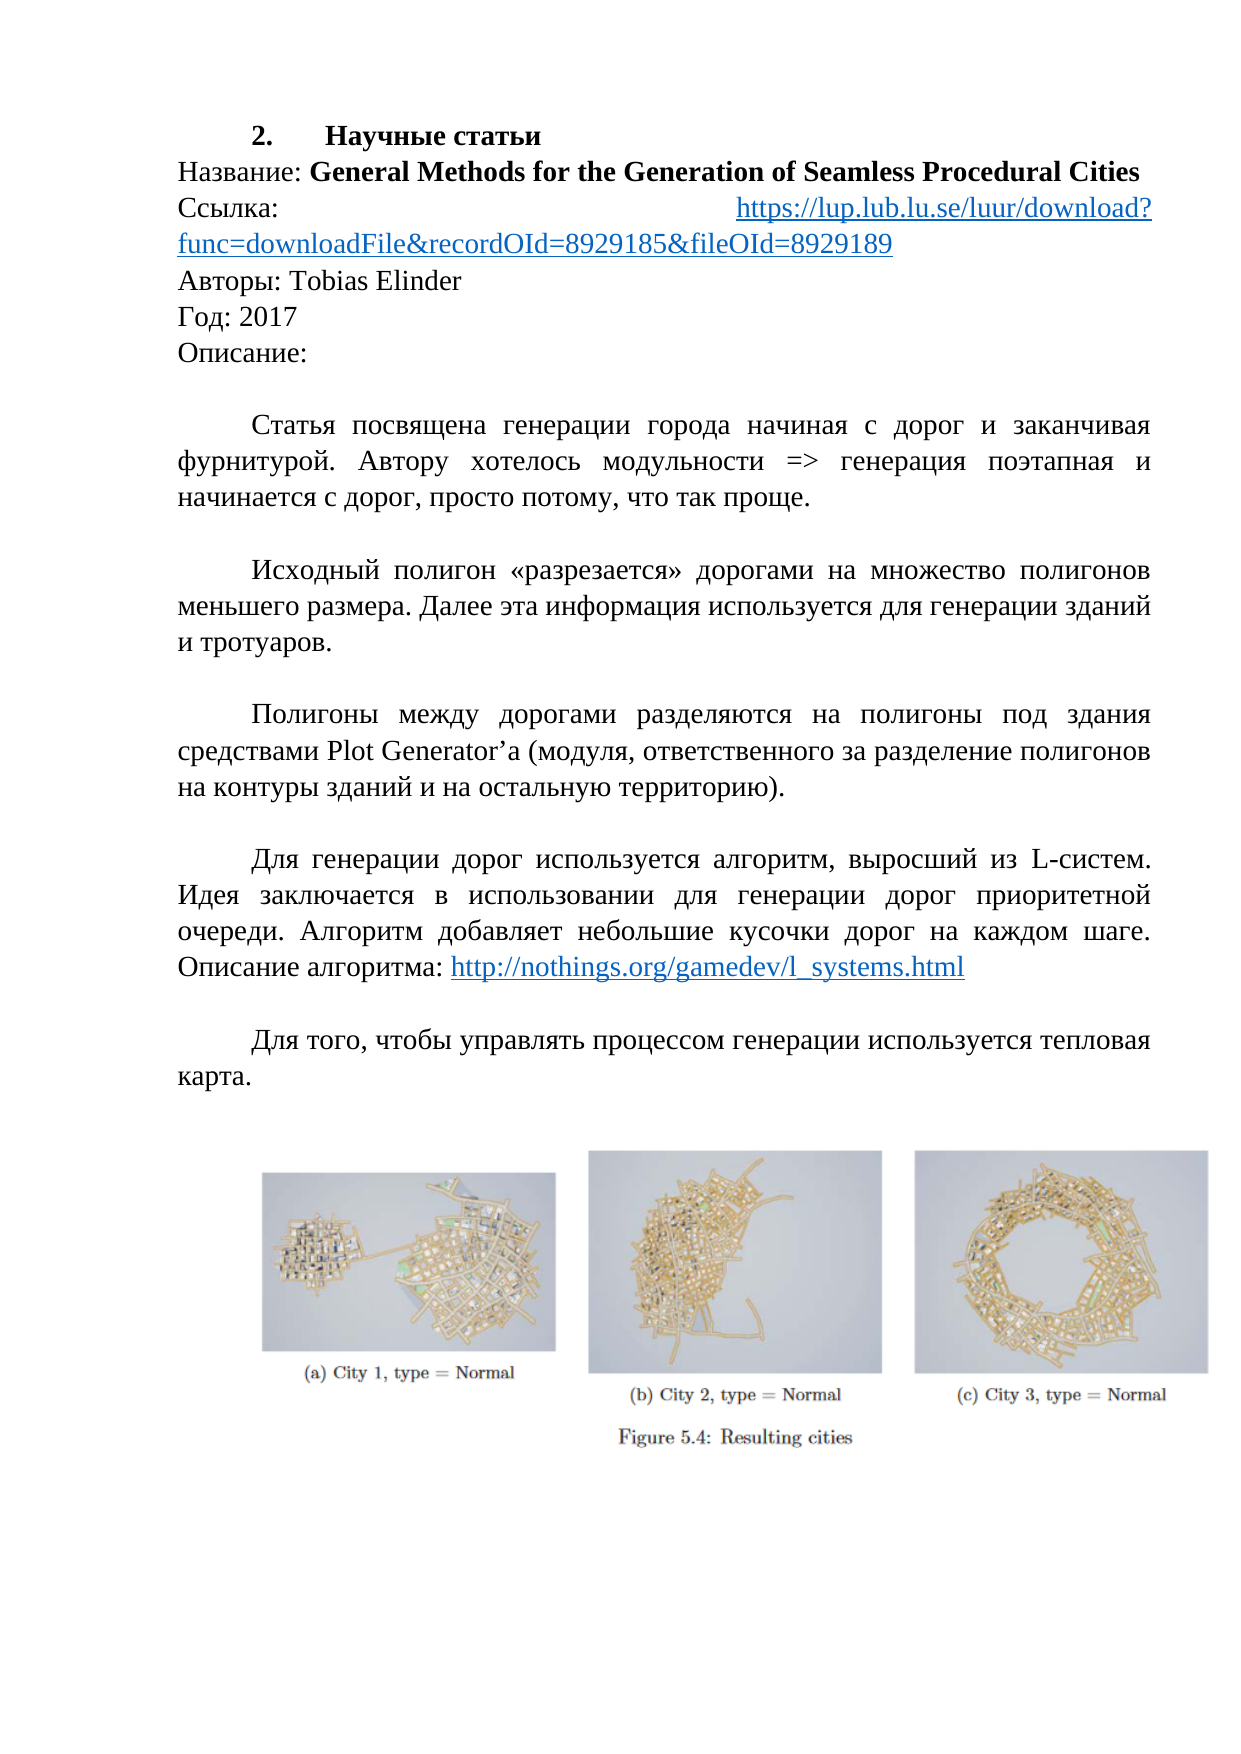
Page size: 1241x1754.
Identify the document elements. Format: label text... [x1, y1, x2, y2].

text Для генерации дорог используется алгоритм, выросший из L-систем. Идея заключается в использовании для генерации дорог приоритетной очереди. Алгоритм добавляет небольшие кусочки дорог на каждом шаге. Описание алгоритма: http://nothings.org/gamedev/l_systems.html [177, 841, 1152, 983]
text Авторы: Tobias Elinder [177, 263, 1152, 296]
text Статья посвящена генерации города начиная с дорог и заканчивая фурнитурой. Автору хотелось модульности => генерация поэтапная и начинается с дорог, просто потому, что так проще. [177, 407, 1152, 513]
text Для того, чтобы управлять процессом генерации используется тепловая карта. [177, 1022, 1152, 1091]
list Научные статьи [251, 118, 1152, 152]
picture [251, 1130, 1226, 1453]
text Описание: [177, 335, 1152, 368]
text Название: General Methods for the Generation of Seamless Procedural Cities [177, 154, 1152, 188]
text Исходный полигон «разрезается» дорогами на множество полигонов меньшего размера. Далее эта информация используется для генерации зданий и тротуаров. [177, 552, 1152, 658]
text Год: 2017 [177, 299, 1152, 332]
text Ссылка: https://lup.lub.lu.se/luur/download?func=downloadFile&recordOId=8929185&fileOId=8929189 [177, 190, 1152, 260]
text Полигоны между дорогами разделяются на полигоны под здания средствами Plot Generator’а (модуля, ответственного за разделение полигонов на контуры зданий и на остальную территорию). [177, 696, 1152, 802]
